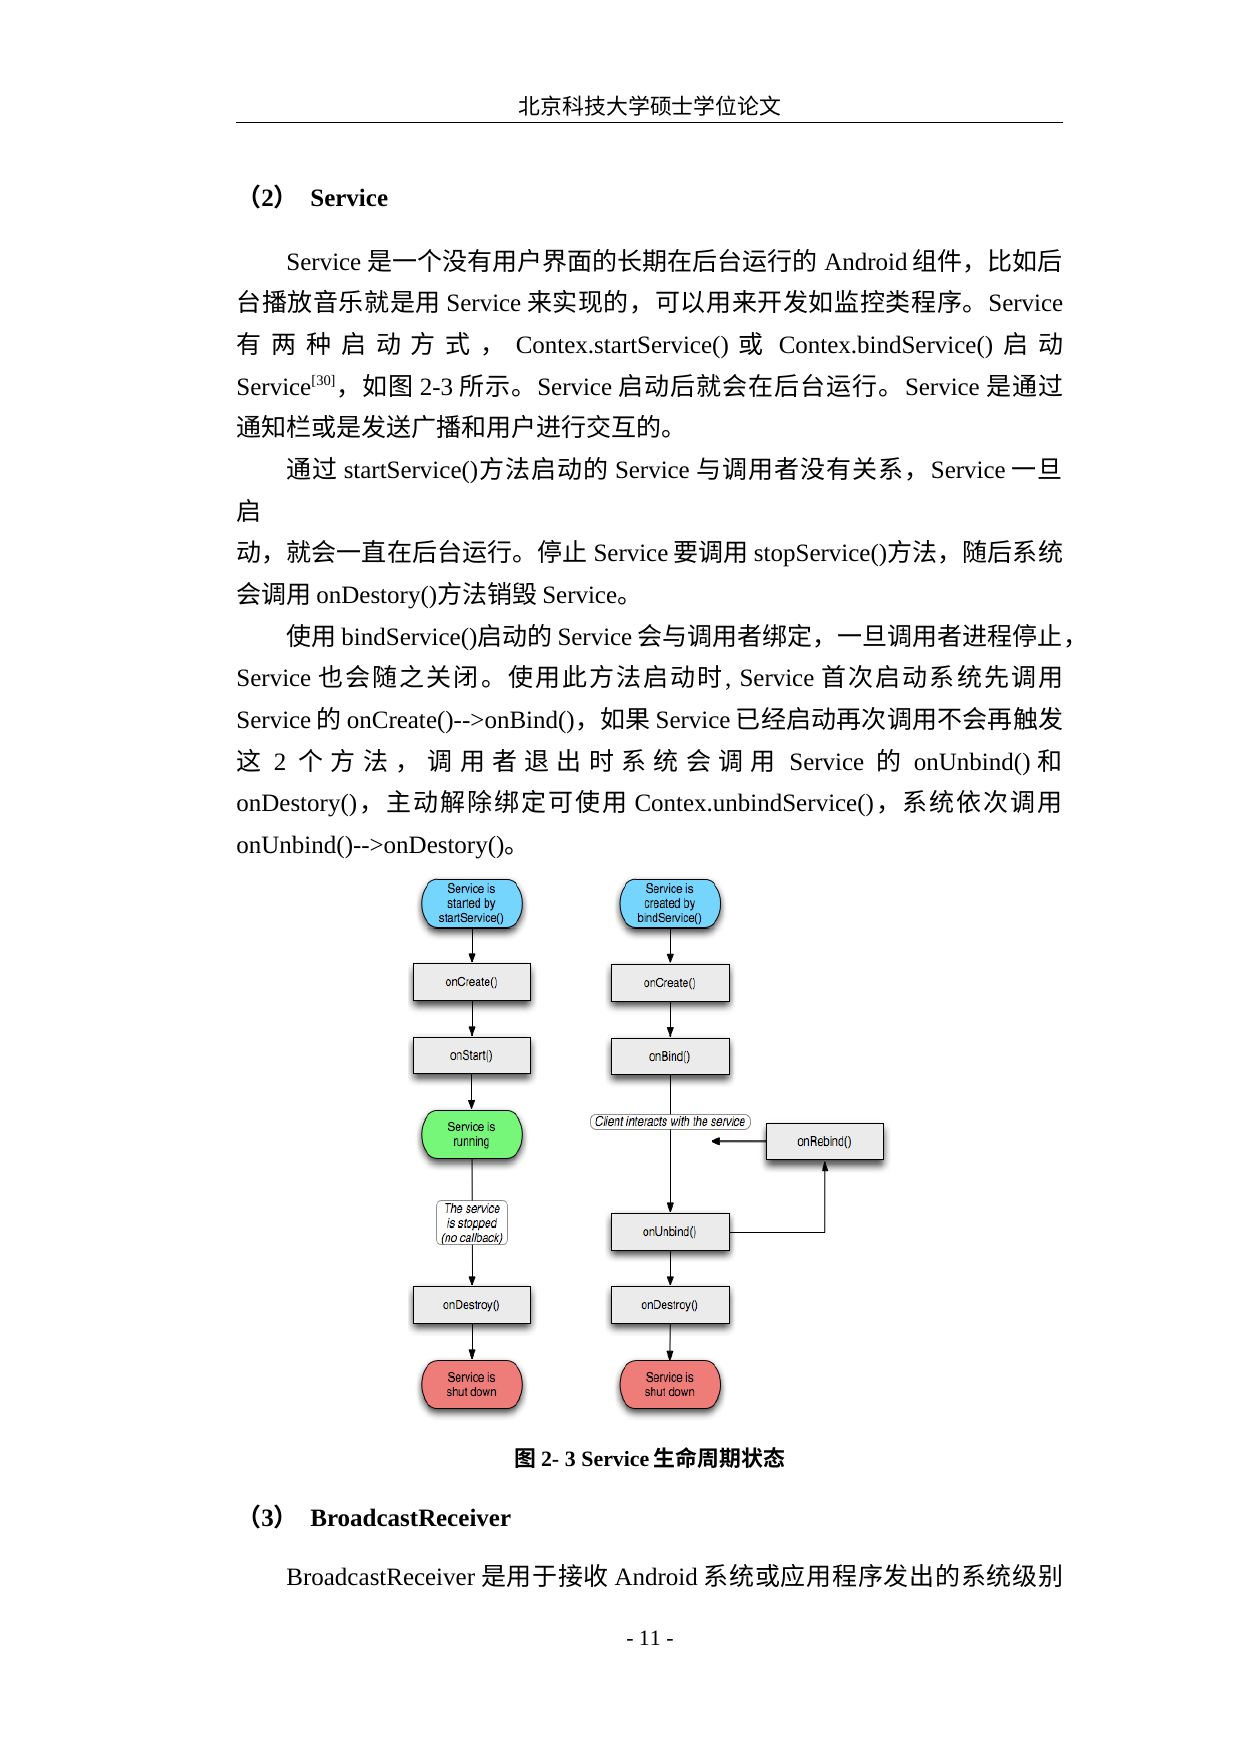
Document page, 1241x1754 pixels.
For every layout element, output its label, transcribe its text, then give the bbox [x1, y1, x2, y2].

text 通过startService()方法启动的Service与调用者没有关系，Service一旦启 [236, 445, 1063, 528]
text Service 是一个没有用户界面的长期在后台运行的Android组件，比如后台播放音乐就是用Service来实现的，可以用来开发如监控类程序。Service有两种启动方式，Contex.startService()或Contex.bindService()启动Service[30]，如图2-3所示。Service启动后就会在后台运行。Service是通过通知栏或是发送广播和用户进行交互的。 [236, 237, 1063, 445]
text 使用bindService()启动的Service会与调用者绑定，一旦调用者进程停止，Service也会随之关闭。使用此方法启动时, Service首次启动系统先调用Service的onCreate()-->onBind()，如果Service已经启动再次调用不会再触发这2个方法，调用者退出时系统会调用Service的onUnbind()和onDestory()，主动解除绑定可使用Contex.unbindService()，系统依次调用onUnbind()-->onDestory()。 [236, 612, 1063, 862]
list Service [236, 177, 1063, 213]
picture [408, 864, 892, 1420]
text 图2- 3 Service生命周期状态 [236, 1441, 1063, 1472]
text 动，就会一直在后台运行。停止Service要调用stopService()方法，随后系统会调用onDestory()方法销毁Service。 [236, 528, 1063, 612]
list BroadcastReceiver [236, 1497, 1063, 1533]
